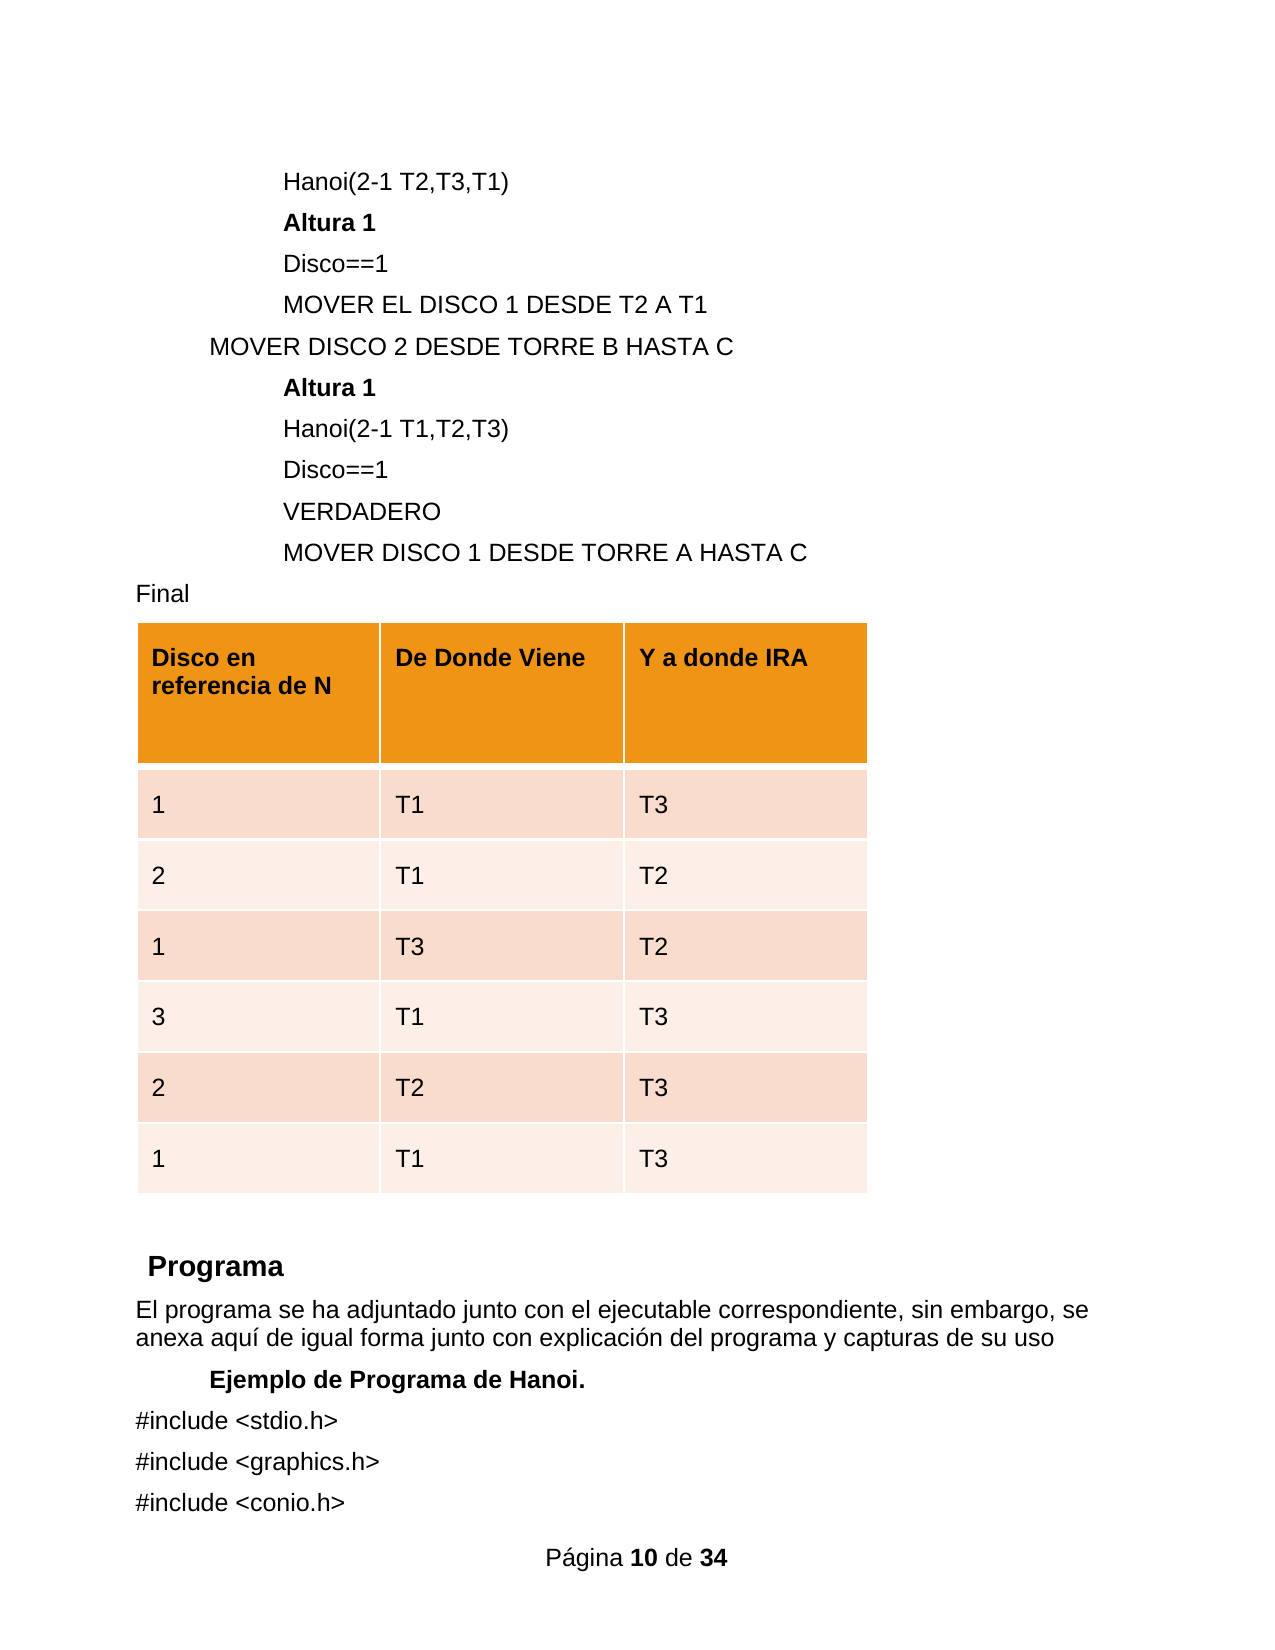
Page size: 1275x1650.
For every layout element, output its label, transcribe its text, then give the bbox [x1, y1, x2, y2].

text Hanoi(2-1 T1,T2,T3) [209, 414, 1137, 443]
table_cell T3 [381, 911, 623, 980]
table_cell 2 [138, 1053, 379, 1122]
table_cell T2 [625, 841, 867, 909]
text #include <graphics.h> [135, 1447, 1137, 1476]
table_header De Donde Viene [381, 623, 623, 763]
table_cell T1 [381, 841, 623, 909]
table_cell 1 [138, 1124, 379, 1193]
table_cell T3 [625, 982, 867, 1051]
text MOVER DISCO 2 DESDE TORRE B HASTA C [135, 332, 1137, 360]
table_cell T2 [381, 1053, 623, 1122]
table_cell 2 [138, 841, 379, 909]
text Altura 1 [209, 208, 1137, 237]
text MOVER DISCO 1 DESDE TORRE A HASTA C [209, 538, 1137, 567]
table_cell T1 [381, 982, 623, 1051]
text VERDADERO [209, 497, 1137, 525]
table_cell T3 [625, 1124, 867, 1193]
table_cell 1 [138, 770, 379, 838]
table_cell T2 [625, 911, 867, 980]
table_header Disco en referencia de N [138, 623, 379, 763]
text El programa se ha adjuntado junto con el ejecutable correspondiente, sin embargo, se anexa aquí de igual forma junto con explicación del programa y capturas de su uso [135, 1294, 1137, 1352]
text Final [135, 579, 1137, 608]
table_cell 1 [138, 911, 379, 980]
table_cell T1 [381, 770, 623, 838]
table_cell T3 [625, 1053, 867, 1122]
text #include <conio.h> [135, 1488, 1137, 1517]
subtitle Programa [147, 1248, 1001, 1282]
text Altura 1 [135, 373, 1137, 402]
subtitle Ejemplo de Programa de Hanoi. [209, 1364, 1137, 1393]
text Disco==1 [209, 455, 1137, 484]
text MOVER EL DISCO 1 DESDE T2 A T1 [209, 290, 1137, 319]
table_cell 3 [138, 982, 379, 1051]
table_cell T1 [381, 1124, 623, 1193]
table_header Y a donde IRA [625, 623, 867, 763]
table_cell T3 [625, 770, 867, 838]
text Disco==1 [209, 249, 1137, 278]
text Hanoi(2-1 T2,T3,T1) [209, 167, 1137, 195]
text #include <stdio.h> [135, 1406, 1137, 1434]
